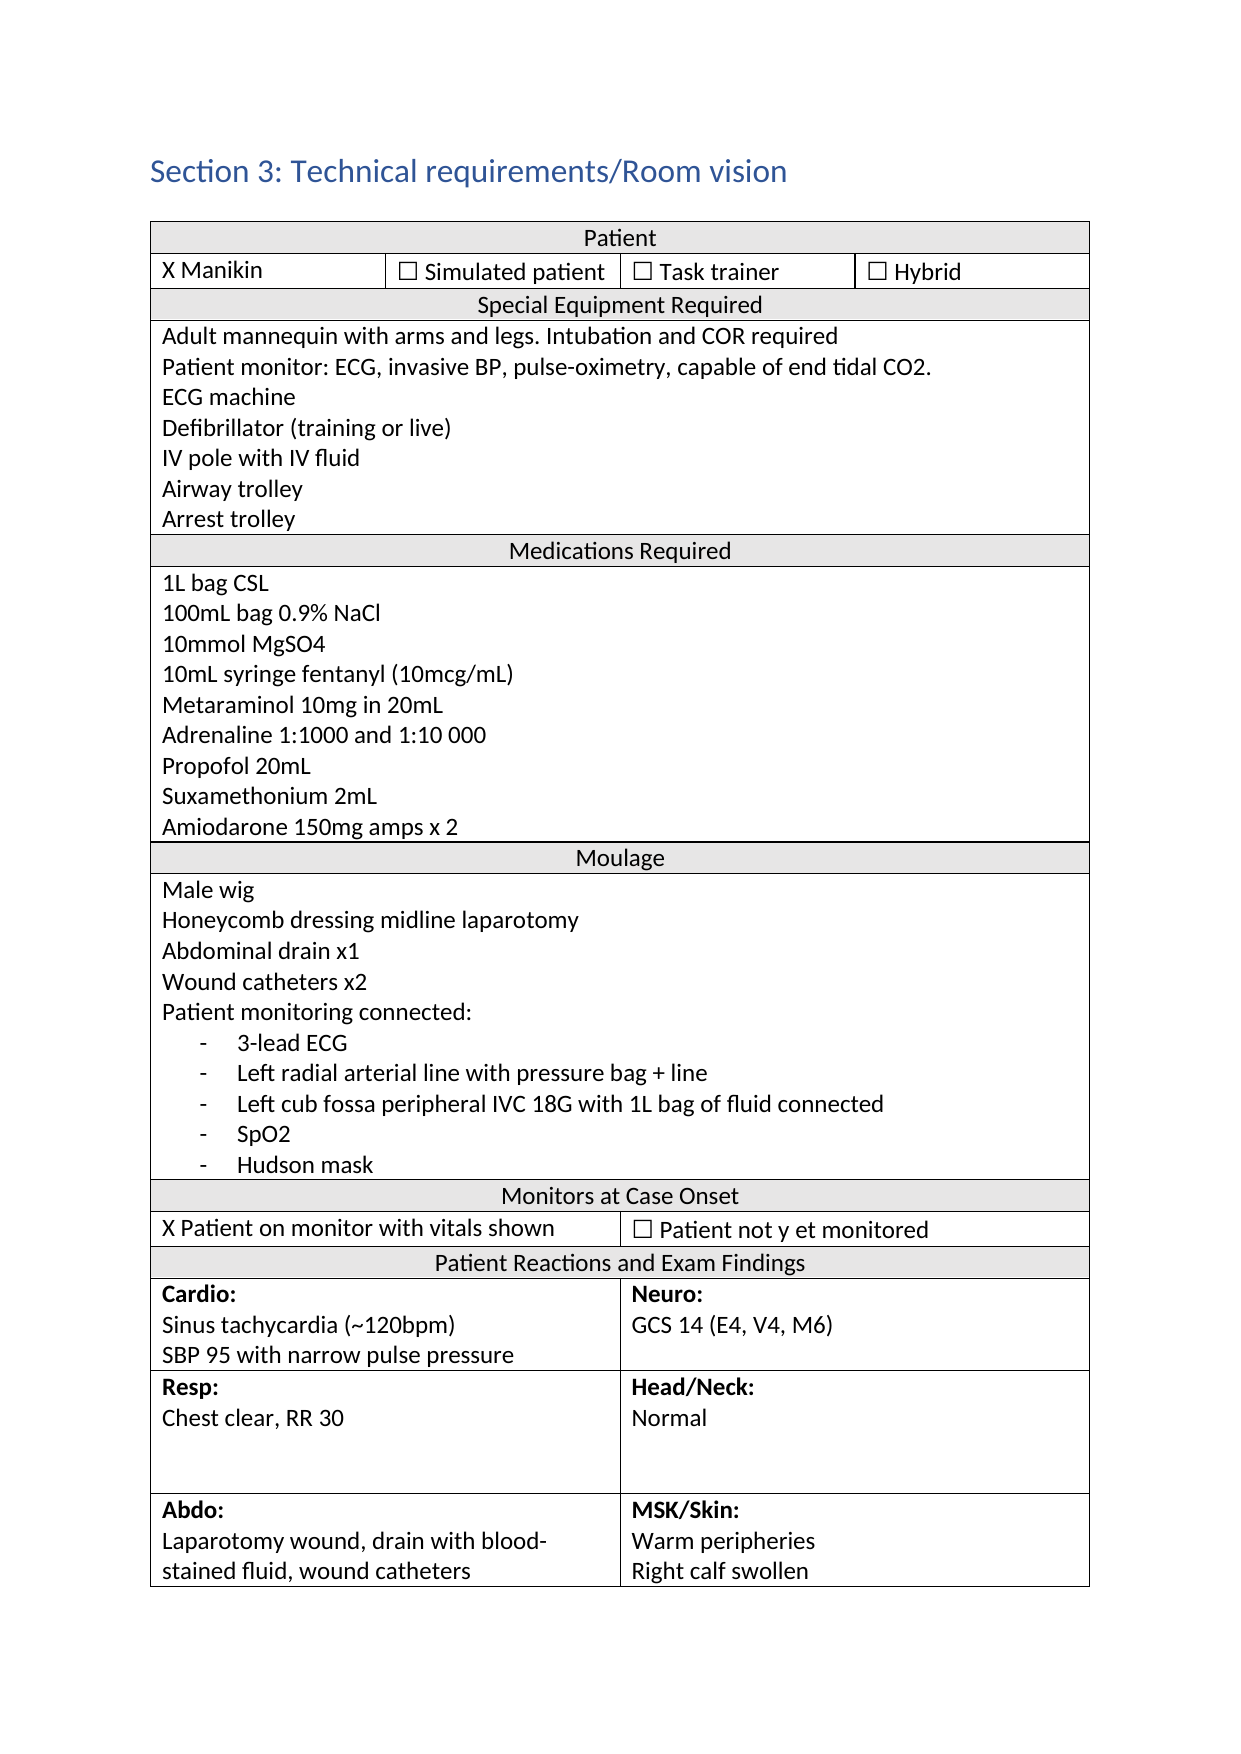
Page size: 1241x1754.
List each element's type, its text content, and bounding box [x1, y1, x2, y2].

table_cell Cardio: Sinus tachycardia (~120bpm) SBP 95 with narrow pulse pressure [151, 1279, 620, 1370]
table_cell ☐ Patient not y et monitored [621, 1212, 1089, 1246]
table_cell Monitors at Case Onset [151, 1180, 1089, 1211]
table_cell ☐ Hybrid [856, 254, 1089, 288]
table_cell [621, 1494, 1089, 1586]
table_cell ☐ Task trainer [621, 254, 854, 288]
table_cell Resp: Chest clear, RR 30 [151, 1371, 620, 1493]
table_cell Medications Required [151, 535, 1089, 566]
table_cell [151, 1494, 620, 1586]
table_cell Head/Neck: Normal [621, 1371, 1089, 1493]
table_cell 1L bag CSL 100mL bag 0.9% NaCl 10mmol MgSO4 10mL syringe fentanyl (10mcg/mL) Metaraminol 10mg in 20mL Adrenaline 1:1000 and 1:10 000 Propofol 20mL Suxamethonium 2mL Amiodarone 150mg amps x 2 [151, 567, 1089, 841]
table_cell Special Equipment Required [151, 289, 1089, 319]
table_cell Adult mannequin with arms and legs. Intubation and COR required Patient monitor: ECG, invasive BP, pulse-oximetry, capable of end tidal CO2. ECG machine Defibrillator (training or live) IV pole with IV fluid Airway trolley Arrest trolley [151, 321, 1089, 534]
table_cell X Patient on monitor with vitals shown [151, 1212, 620, 1246]
table_cell Patient Reactions and Exam Findings [151, 1247, 1089, 1277]
table_cell Male wig Honeycomb dressing midline laparotomy Abdominal drain x1 Wound catheters x2 Patient monitoring connected: 3-lead ECG Left radial arterial line with pressure bag + line Left cub fossa peripheral IVC 18G with 1L bag of fluid connected SpO2 Hudson mask [151, 874, 1089, 1179]
table_cell Neuro: GCS 14 (E4, V4, M6) [621, 1279, 1089, 1370]
subtitle Section 3: Technical requirements/Room vision [150, 150, 1090, 191]
table_cell X Manikin [151, 254, 385, 288]
table_cell Moulage [151, 843, 1089, 873]
table_header Patient [151, 222, 1089, 253]
table_cell ☐ Simulated patient [386, 254, 620, 288]
